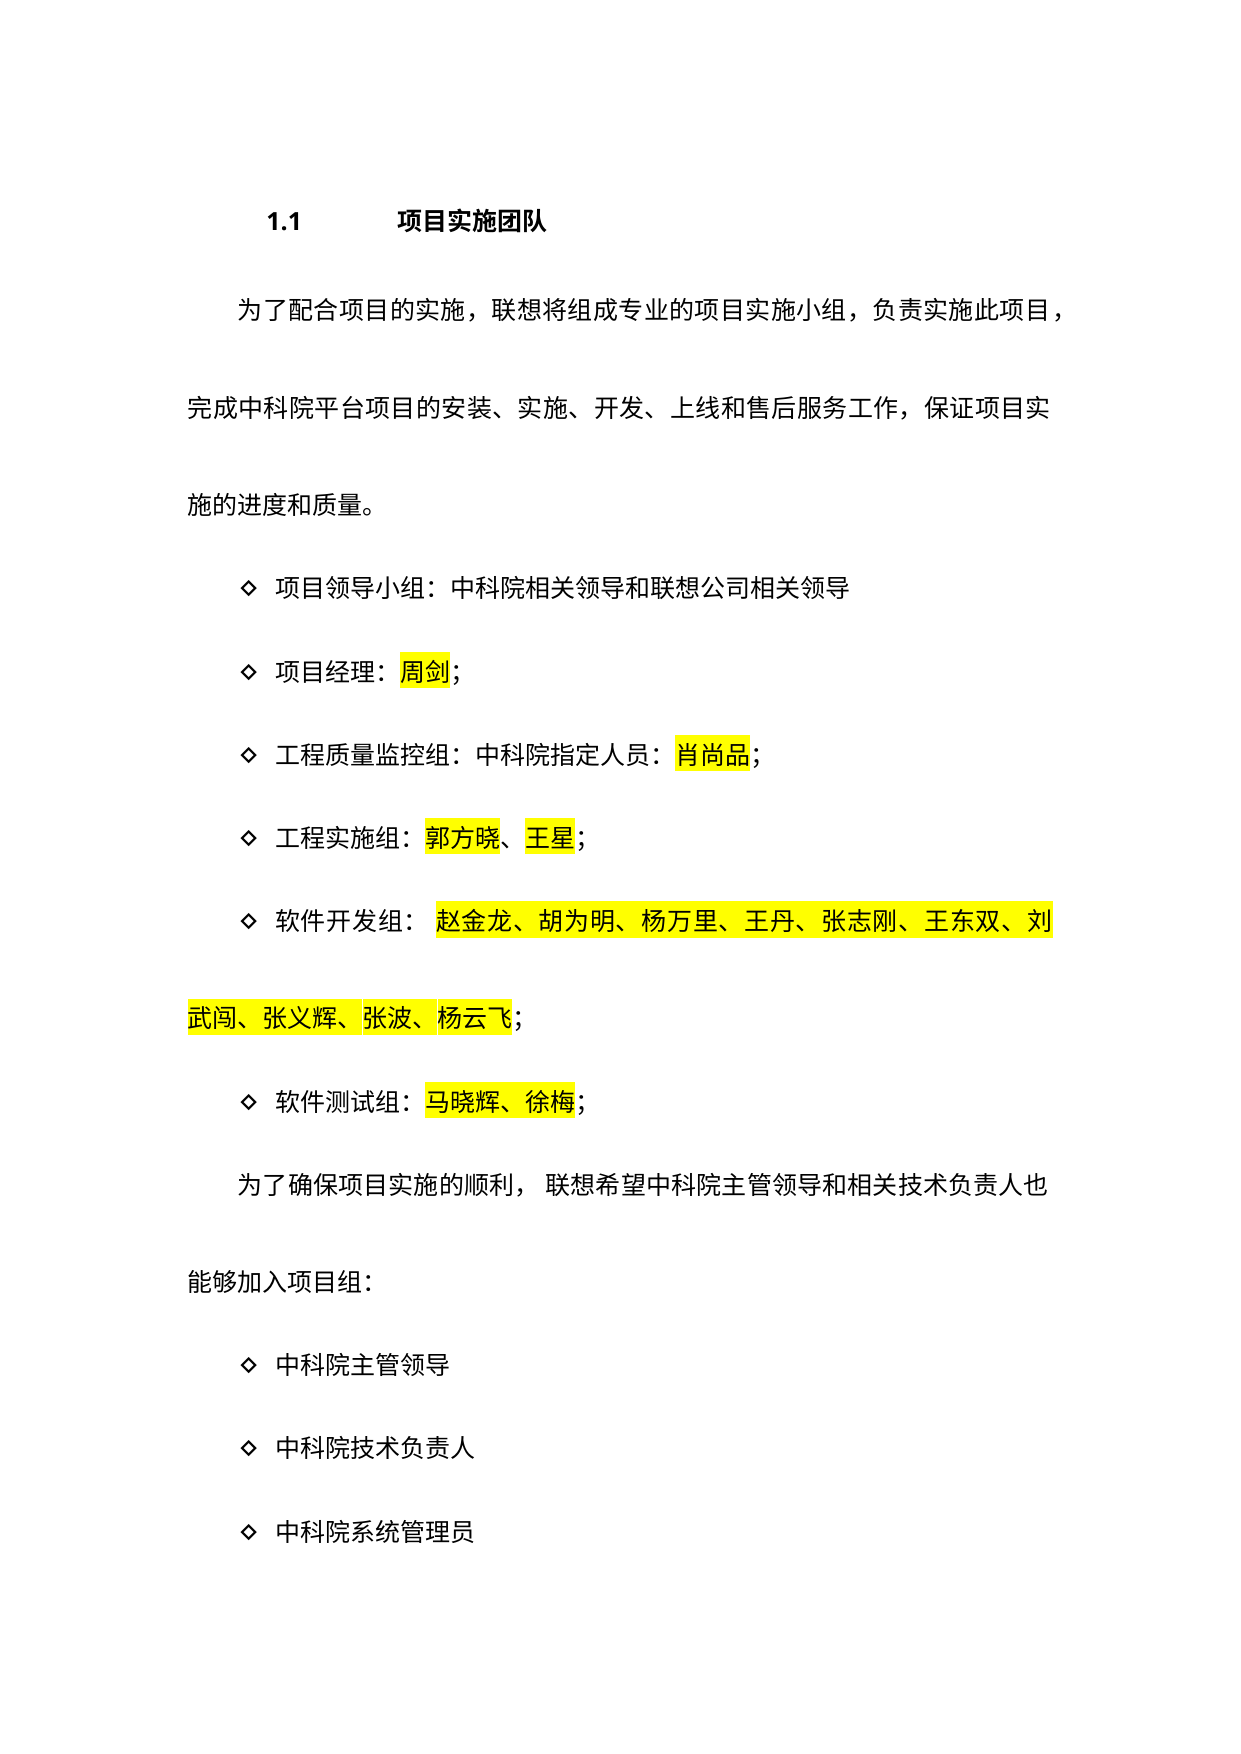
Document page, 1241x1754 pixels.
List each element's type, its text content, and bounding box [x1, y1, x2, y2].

list 工程实施组：郭方晓、王星； [187, 804, 1053, 869]
list 中科院技术负责人 [187, 1414, 1053, 1479]
list 中科院主管领导 [187, 1331, 1053, 1396]
list 软件测试组：马晓辉、徐梅； [187, 1068, 1053, 1133]
text 为了确保项目实施的顺利， 联想希望中科院主管领导和相关技术负责人也能够加入项目组： [187, 1151, 1053, 1313]
text 为了配合项目的实施，联想将组成专业的项目实施小组，负责实施此项目，完成中科院平台项目的安装、实施、开发、上线和售后服务工作，保证项目实施的进度和质量。 [187, 276, 1053, 536]
list 软件开发组： 赵金龙、胡为明、杨万里、王丹、张志刚、王东双、刘武闯、张义辉、张波、杨云飞； [187, 887, 1053, 1049]
list 工程质量监控组：中科院指定人员：肖尚品； [187, 721, 1053, 786]
list 项目经理：周剑； [187, 638, 1053, 703]
list 项目领导小组：中科院相关领导和联想公司相关领导 [187, 554, 1053, 619]
list 中科院系统管理员 [187, 1498, 1053, 1563]
subtitle 项目实施团队 [266, 187, 1053, 252]
